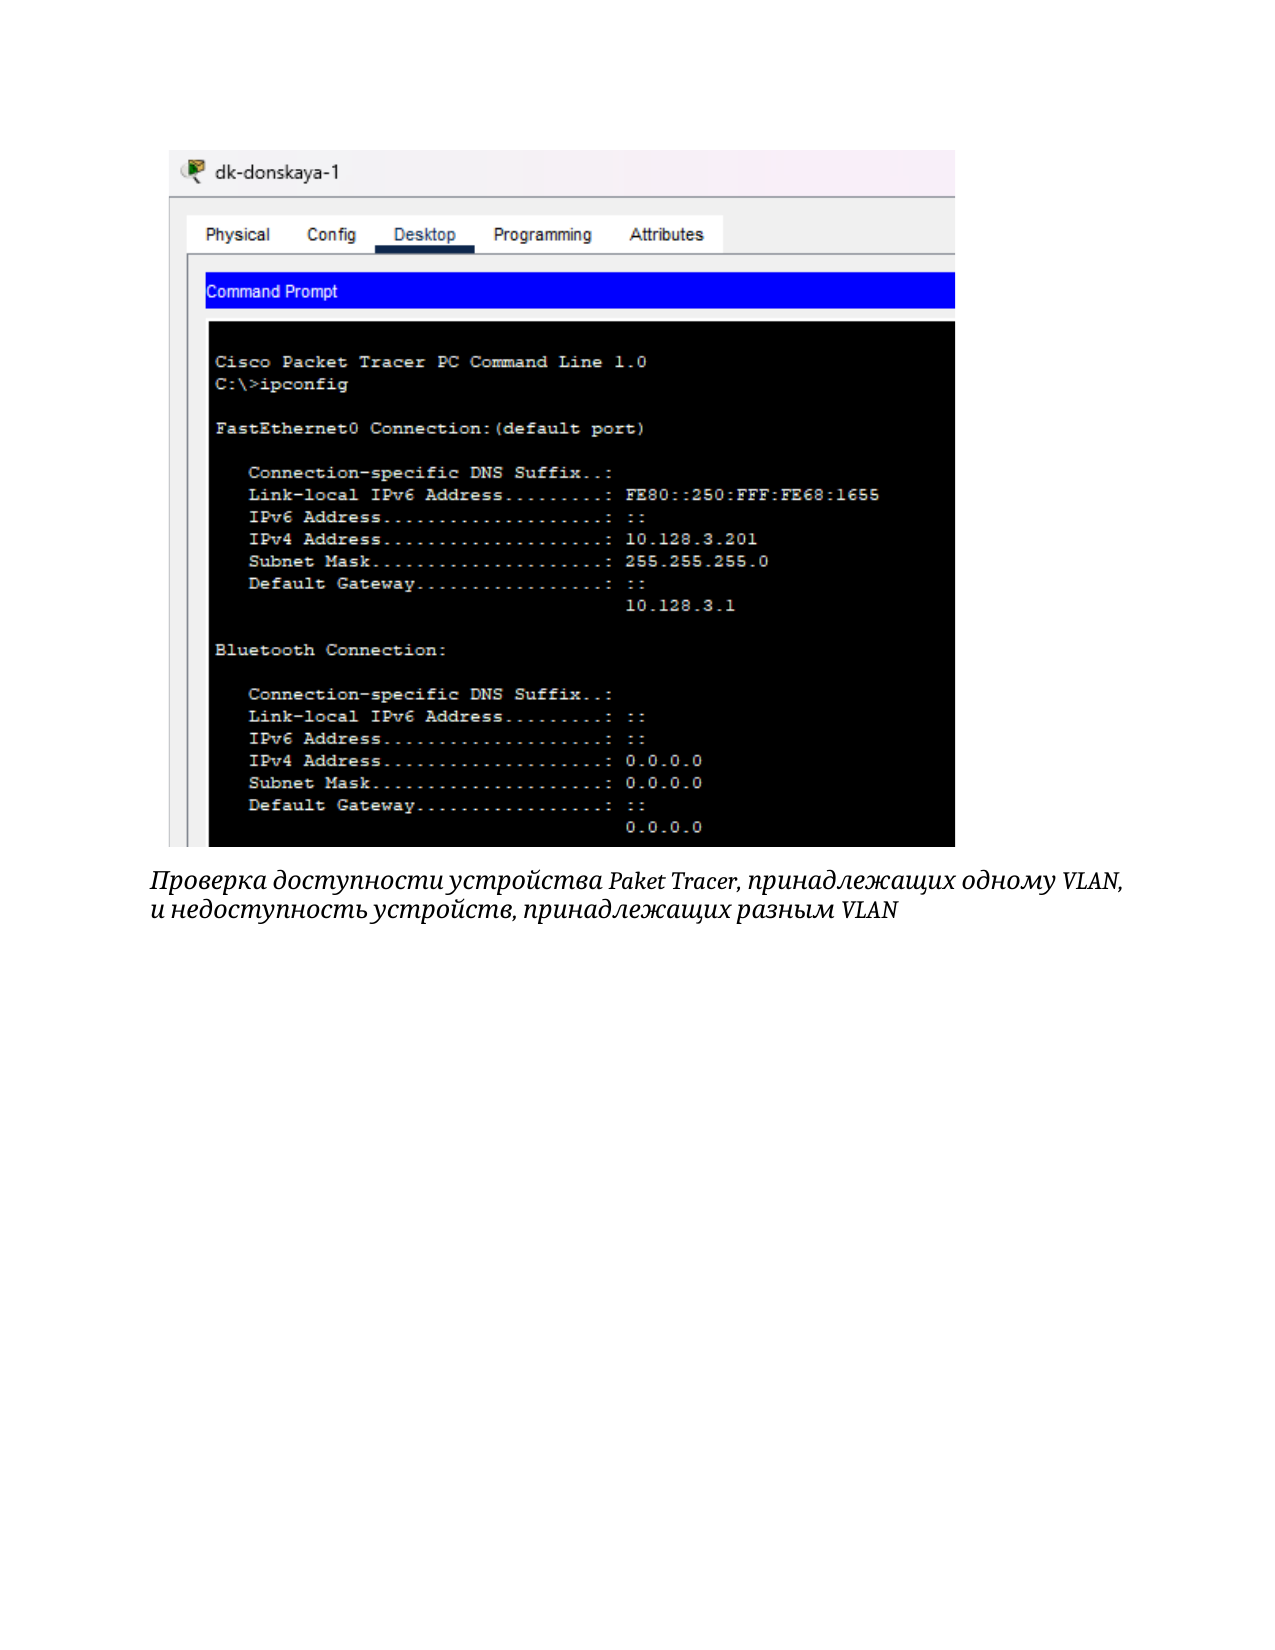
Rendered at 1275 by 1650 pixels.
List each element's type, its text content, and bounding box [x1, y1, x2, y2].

text Проверка доступности устройства Paket Tracer, принадлежащих одному VLAN, и недоступность устройств, принадлежащих разным VLAN [150, 867, 1125, 925]
picture [168, 150, 956, 847]
